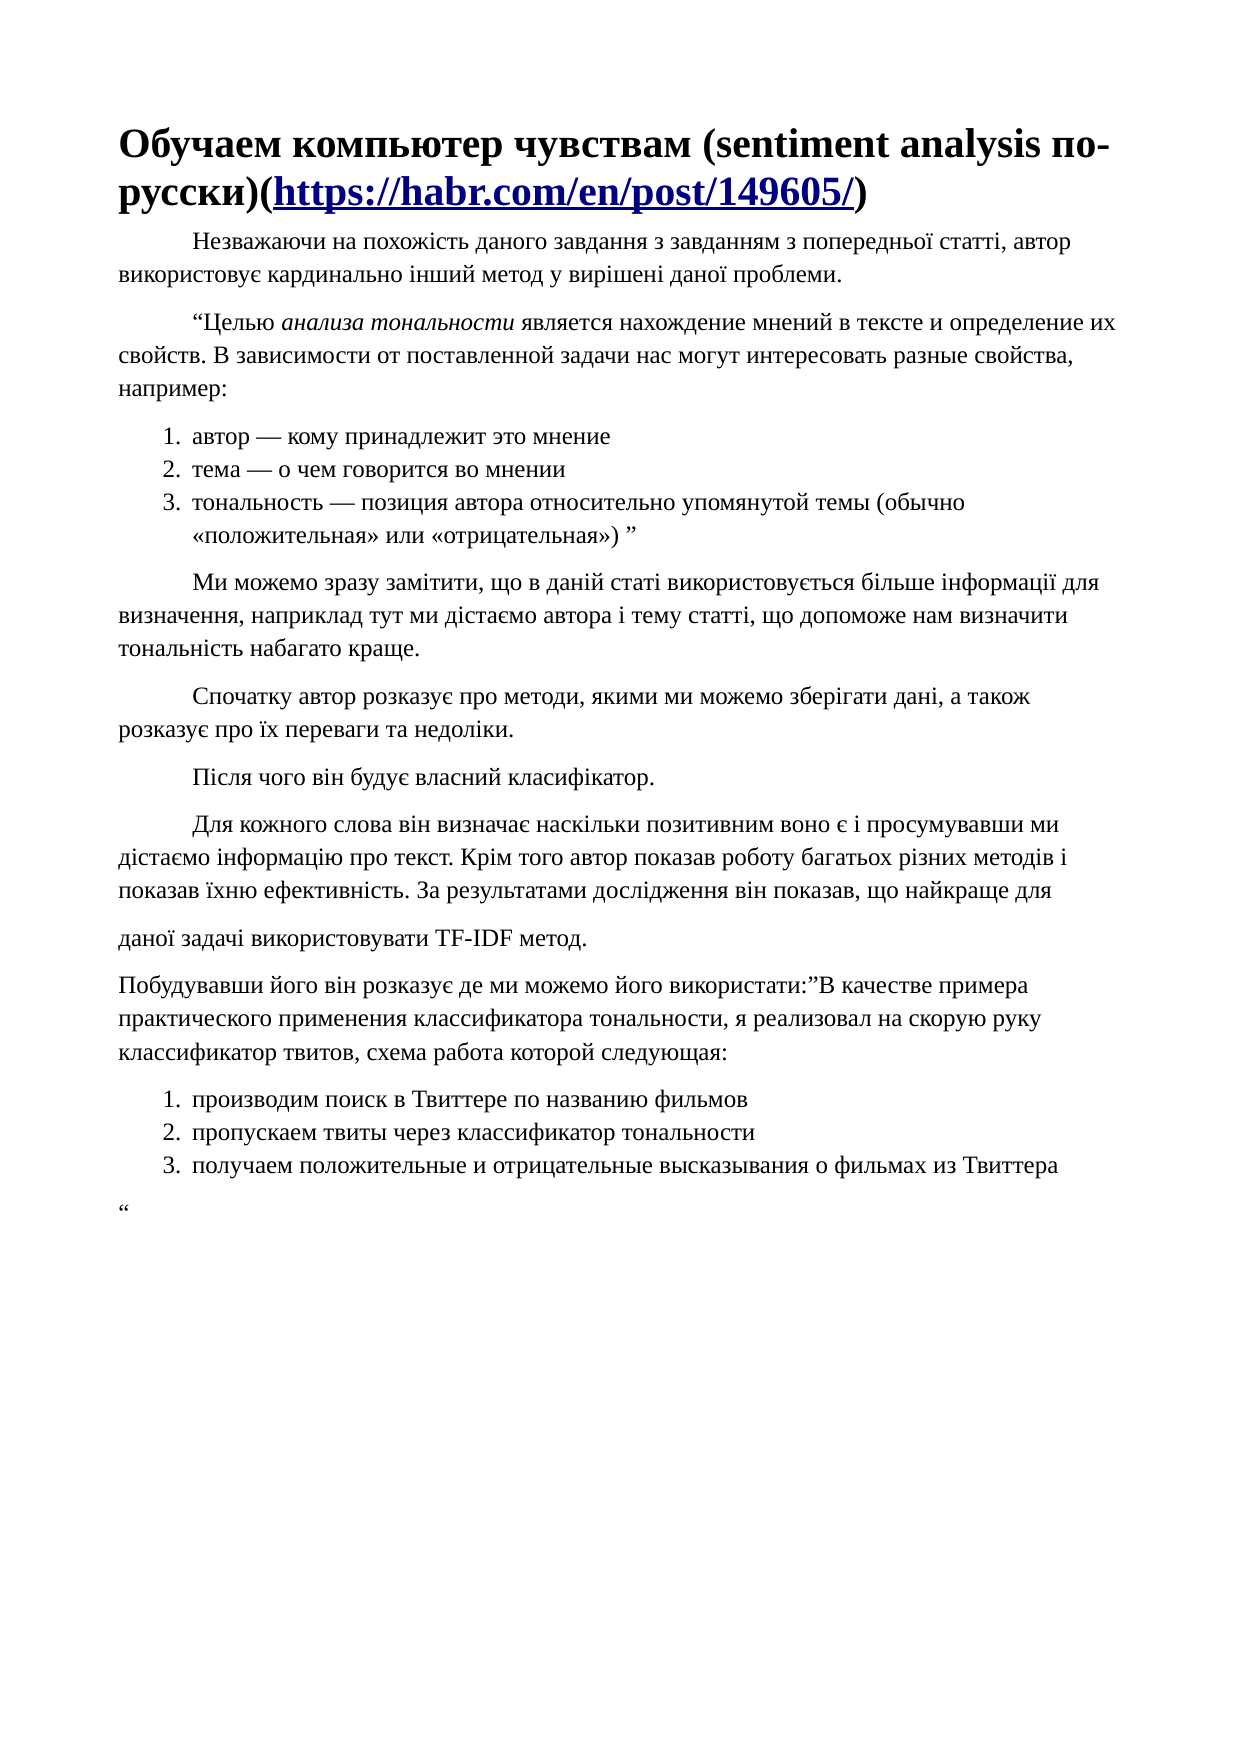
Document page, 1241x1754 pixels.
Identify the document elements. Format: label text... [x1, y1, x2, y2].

text Спочатку автор розказує про методи, якими ми можемо зберігати дані, а також розказує про їх переваги та недоліки. [118, 681, 1122, 743]
subtitle Обучаем компьютер чувствам (sentiment analysis по-русски)(https://habr.com/en/post/149605/) [118, 118, 1122, 214]
text Побудувавши його він розказує де ми можемо його використати:”В качестве примера практического применения классификатора тональности, я реализовал на скорую руку классификатор твитов, схема работа которой следующая: [118, 971, 1122, 1065]
text Незважаючи на похожість даного завдання з завданням з попередньої статті, автор використовує кардинально інший метод у вирішені даної проблеми. [118, 226, 1122, 288]
list тема — о чем говорится во мнении [162, 454, 1122, 482]
list пропускаем твиты через классификатор тональности [162, 1117, 1122, 1146]
list получаем положительные и отрицательные высказывания о фильмах из Твиттера [162, 1150, 1122, 1179]
text даної задачі використовувати TF-IDF метод. [118, 923, 1122, 952]
list автор — кому принадлежит это мнение [162, 421, 1122, 449]
text Після чого він будує власний класифікатор. [118, 762, 1122, 790]
list тональность — позиция автора относительно упомянутой темы (обычно «положительная» или «отрицательная») ” [162, 487, 1122, 548]
list производим поиск в Твиттере по названию фильмов [162, 1084, 1122, 1113]
text “ [118, 1198, 1122, 1227]
text Для кожного слова він визначає наскільки позитивним воно є і просумувавши ми дістаємо інформацію про текст. Крім того автор показав роботу багатьох різних методів і показав їхню ефективність. За результатами дослідження він показав, що найкраще для [118, 809, 1122, 904]
text “Целью анализа тональности является нахождение мнений в тексте и определение их свойств. В зависимости от поставленной задачи нас могут интересовать разные свойства, например: [118, 307, 1122, 402]
text Ми можемо зразу замітити, що в даній статі використовується більше інформації для визначення, наприклад тут ми дістаємо автора і тему статті, що допоможе нам визначити тональність набагато краще. [118, 567, 1122, 662]
